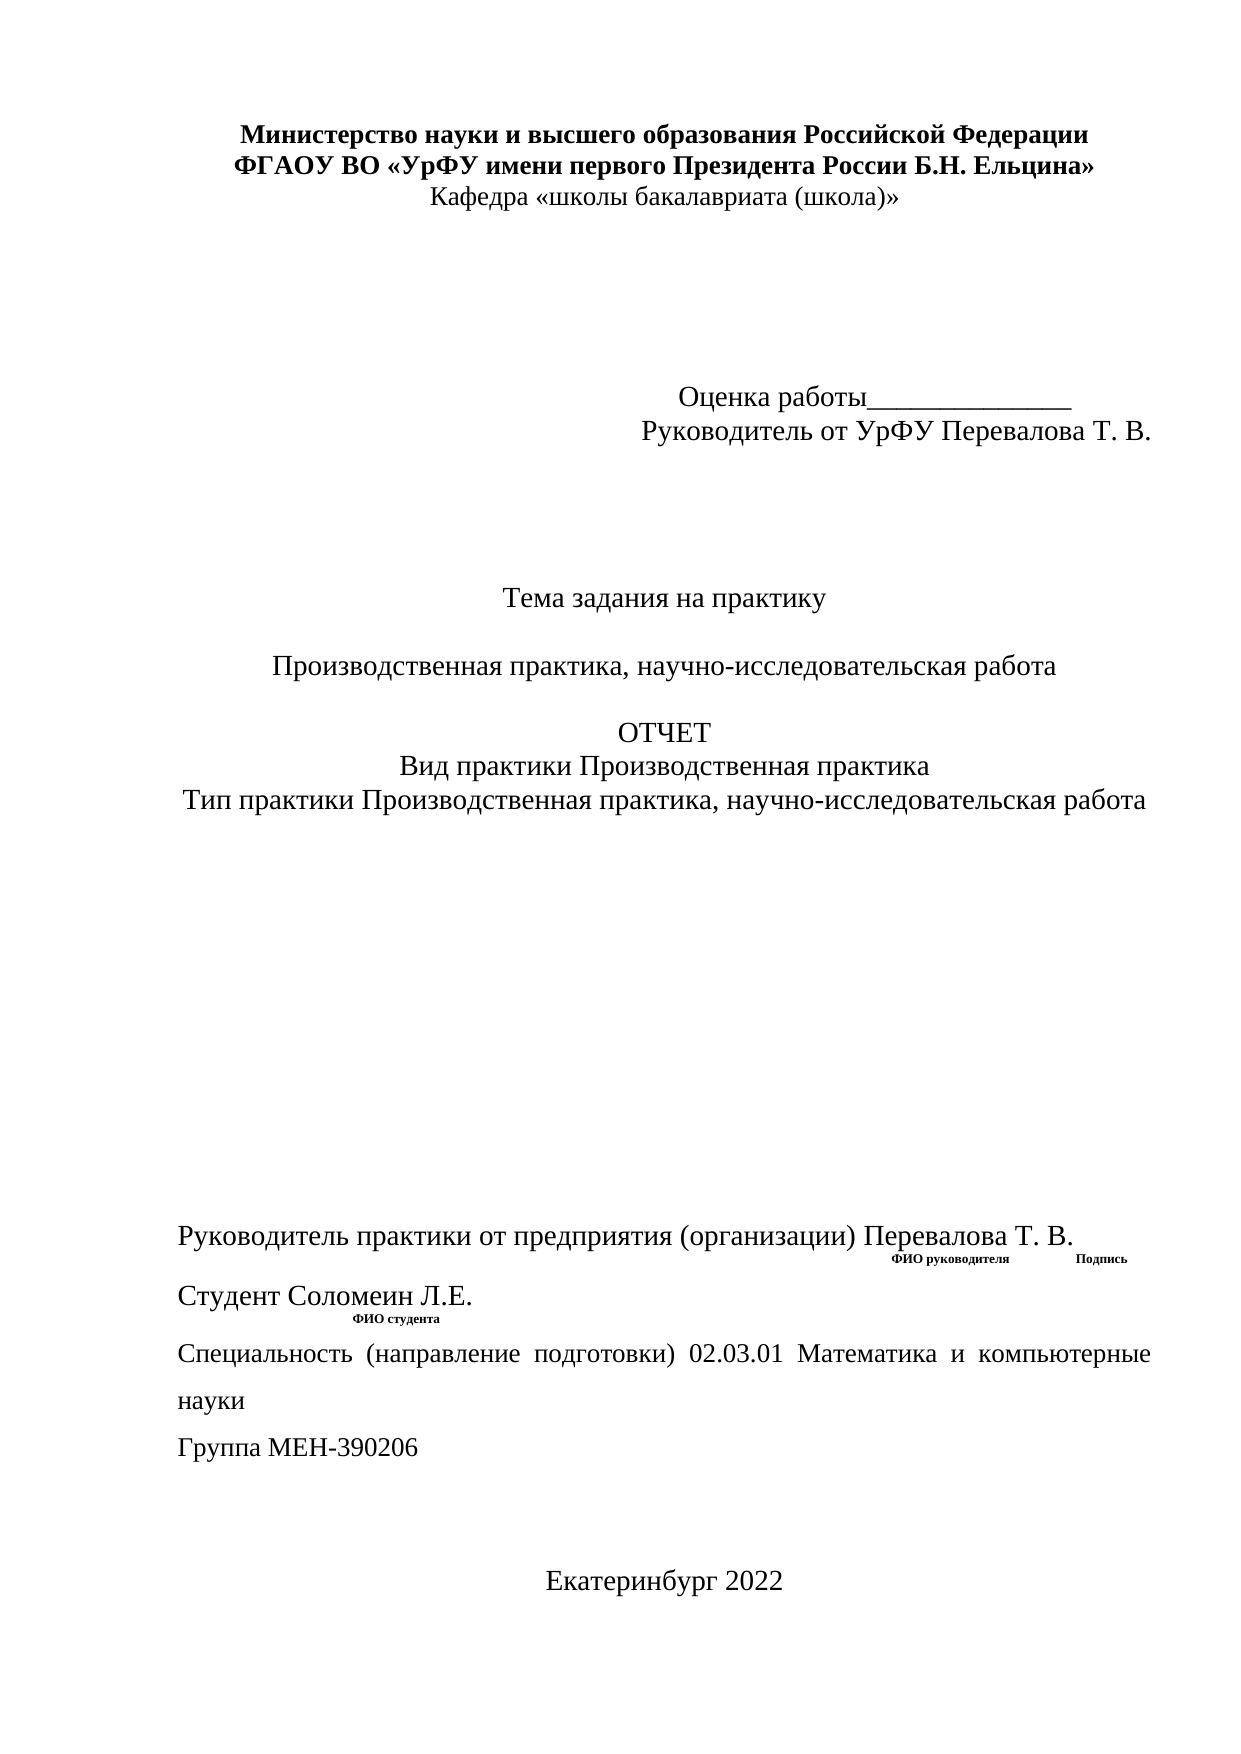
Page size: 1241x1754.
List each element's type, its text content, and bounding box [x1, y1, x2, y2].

text Производственная практика, научно-исследовательская работа [177, 648, 1152, 681]
text Тип практики Производственная практика, научно-исследовательская работа [177, 782, 1152, 815]
text Студент Соломеин Л.Е. [177, 1278, 1152, 1311]
text Кафедра «школы бакалавриата (школа)» [177, 180, 1152, 212]
text Тема задания на практику [177, 581, 1152, 614]
text Оценка работы______________ [546, 379, 1152, 413]
text ФГАОУ ВО «УрФУ имени первого Президента России Б.Н. Ельцина» [177, 149, 1152, 180]
text ФИО студента [177, 1311, 1152, 1338]
text Группа МЕН-390206 [177, 1431, 1152, 1462]
text Екатеринбург 2022 [177, 1563, 1152, 1596]
text Руководитель от УрФУ Перевалова Т. В. [177, 413, 1152, 446]
text Министерство науки и высшего образования Российской Федерации [177, 118, 1152, 149]
text ОТЧЕТ [177, 715, 1152, 748]
text Специальность (направление подготовки) 02.03.01 Математика и компьютерные науки [177, 1338, 1152, 1415]
text ФИО руководителя Подпись [177, 1251, 1152, 1278]
text Руководитель практики от предприятия (организации) Перевалова Т. В. [177, 1218, 1152, 1251]
text Вид практики Производственная практика [177, 748, 1152, 782]
